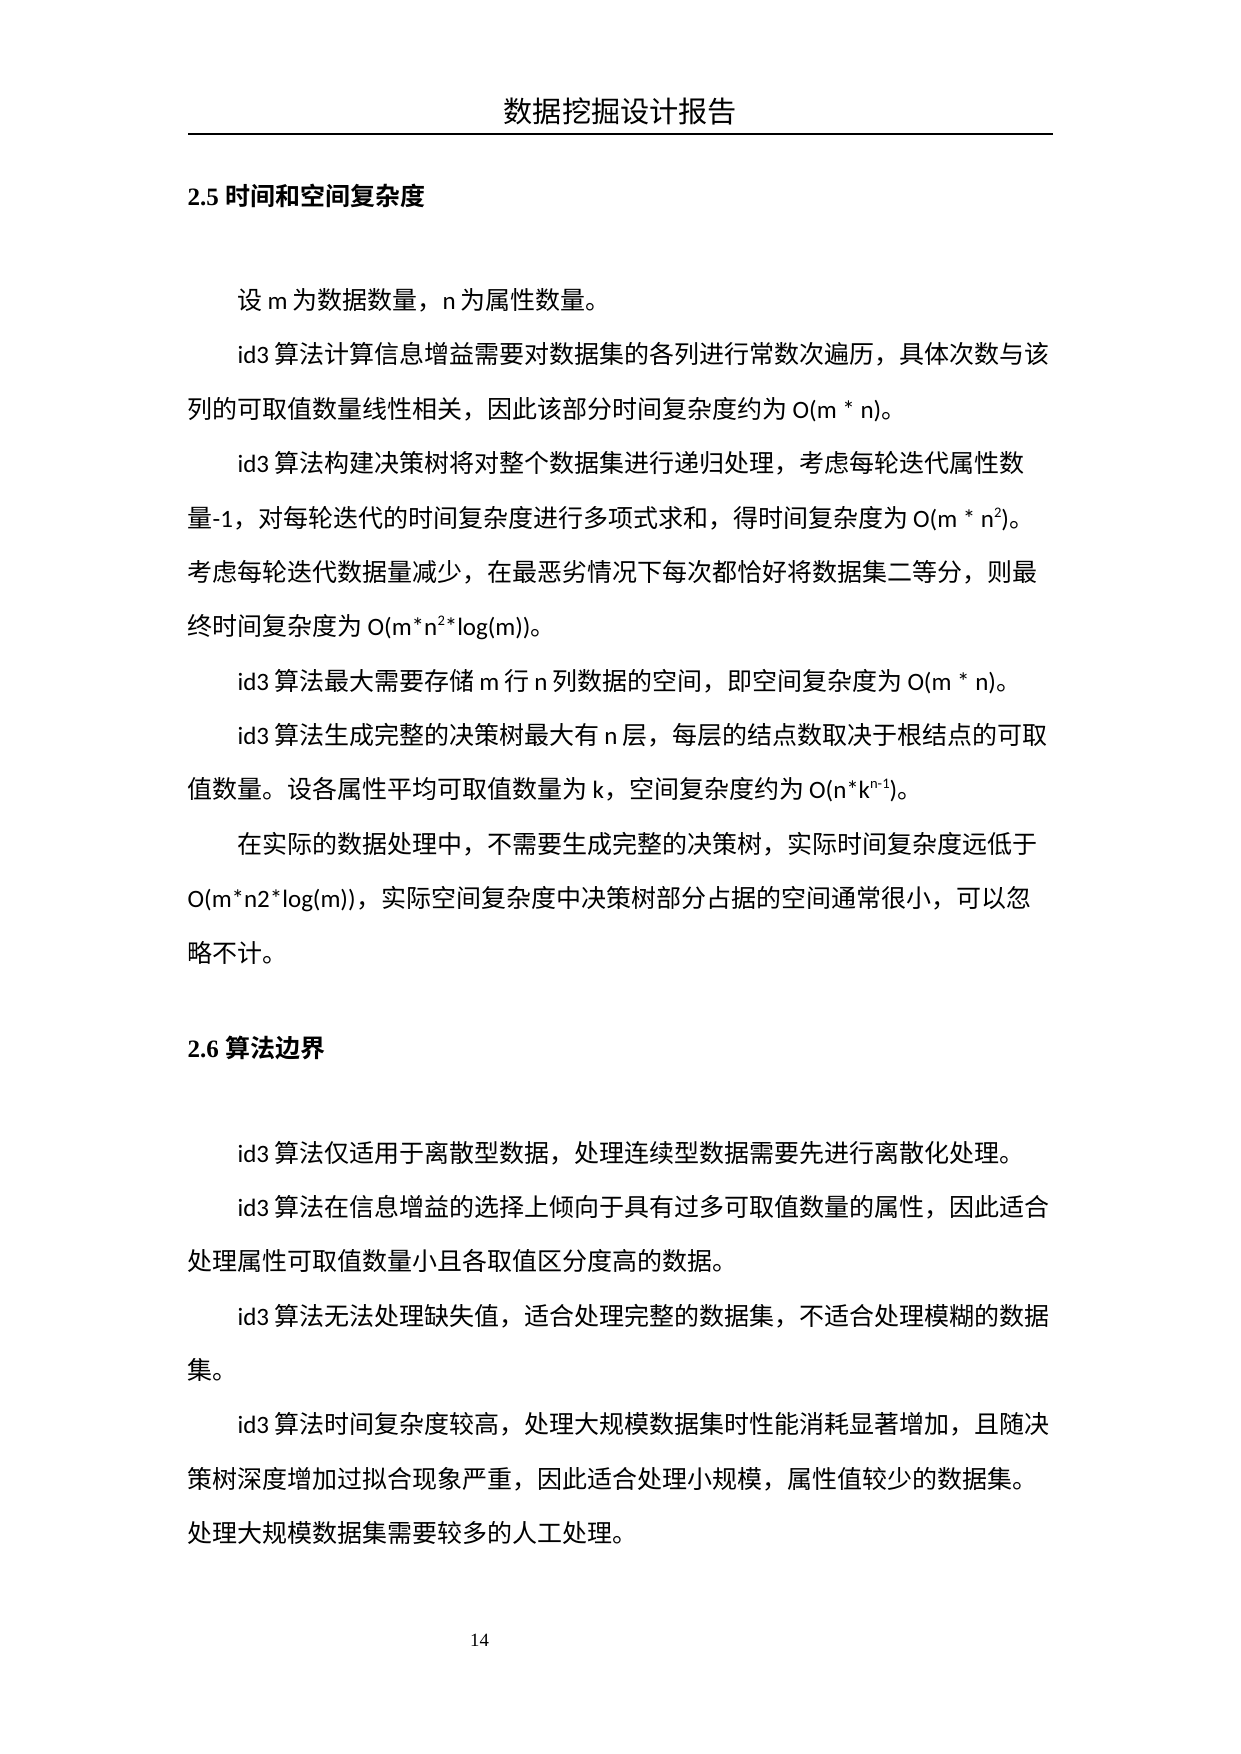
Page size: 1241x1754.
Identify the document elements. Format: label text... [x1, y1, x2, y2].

list 在实际的数据处理中，不需要生成完整的决策树，实际时间复杂度远低于O(m*n2*log(m))，实际空间复杂度中决策树部分占据的空间通常很小，可以忽略不计。 [187, 824, 1053, 969]
list id3算法时间复杂度较高，处理大规模数据集时性能消耗显著增加，且随决策树深度增加过拟合现象严重，因此适合处理小规模，属性值较少的数据集。处理大规模数据集需要较多的人工处理。 [187, 1405, 1053, 1550]
list id3算法仅适用于离散型数据，处理连续型数据需要先进行离散化处理。 [187, 1133, 1053, 1169]
list id3算法在信息增益的选择上倾向于具有过多可取值数量的属性，因此适合处理属性可取值数量小且各取值区分度高的数据。 [187, 1187, 1053, 1278]
list id3算法计算信息增益需要对数据集的各列进行常数次遍历，具体次数与该列的可取值数量线性相关，因此该部分时间复杂度约为O(m * n)。 [187, 335, 1053, 426]
list id3算法最大需要存储m行n列数据的空间，即空间复杂度为O(m * n)。 [187, 661, 1053, 697]
list 设m为数据数量，n为属性数量。 [187, 281, 1053, 317]
subtitle 2.6 算法边界 [187, 1014, 1053, 1079]
list id3算法构建决策树将对整个数据集进行递归处理，考虑每轮迭代属性数量-1，对每轮迭代的时间复杂度进行多项式求和，得时间复杂度为O(m * n2)。考虑每轮迭代数据量减少，在最恶劣情况下每次都恰好将数据集二等分，则最终时间复杂度为O(m*n2*log(m))。 [187, 444, 1053, 643]
subtitle 2.5 时间和空间复杂度 [187, 162, 1053, 227]
list id3算法生成完整的决策树最大有n层，每层的结点数取决于根结点的可取值数量。设各属性平均可取值数量为k，空间复杂度约为O(n*kn-1)。 [187, 716, 1053, 806]
list id3算法无法处理缺失值，适合处理完整的数据集，不适合处理模糊的数据集。 [187, 1296, 1053, 1387]
